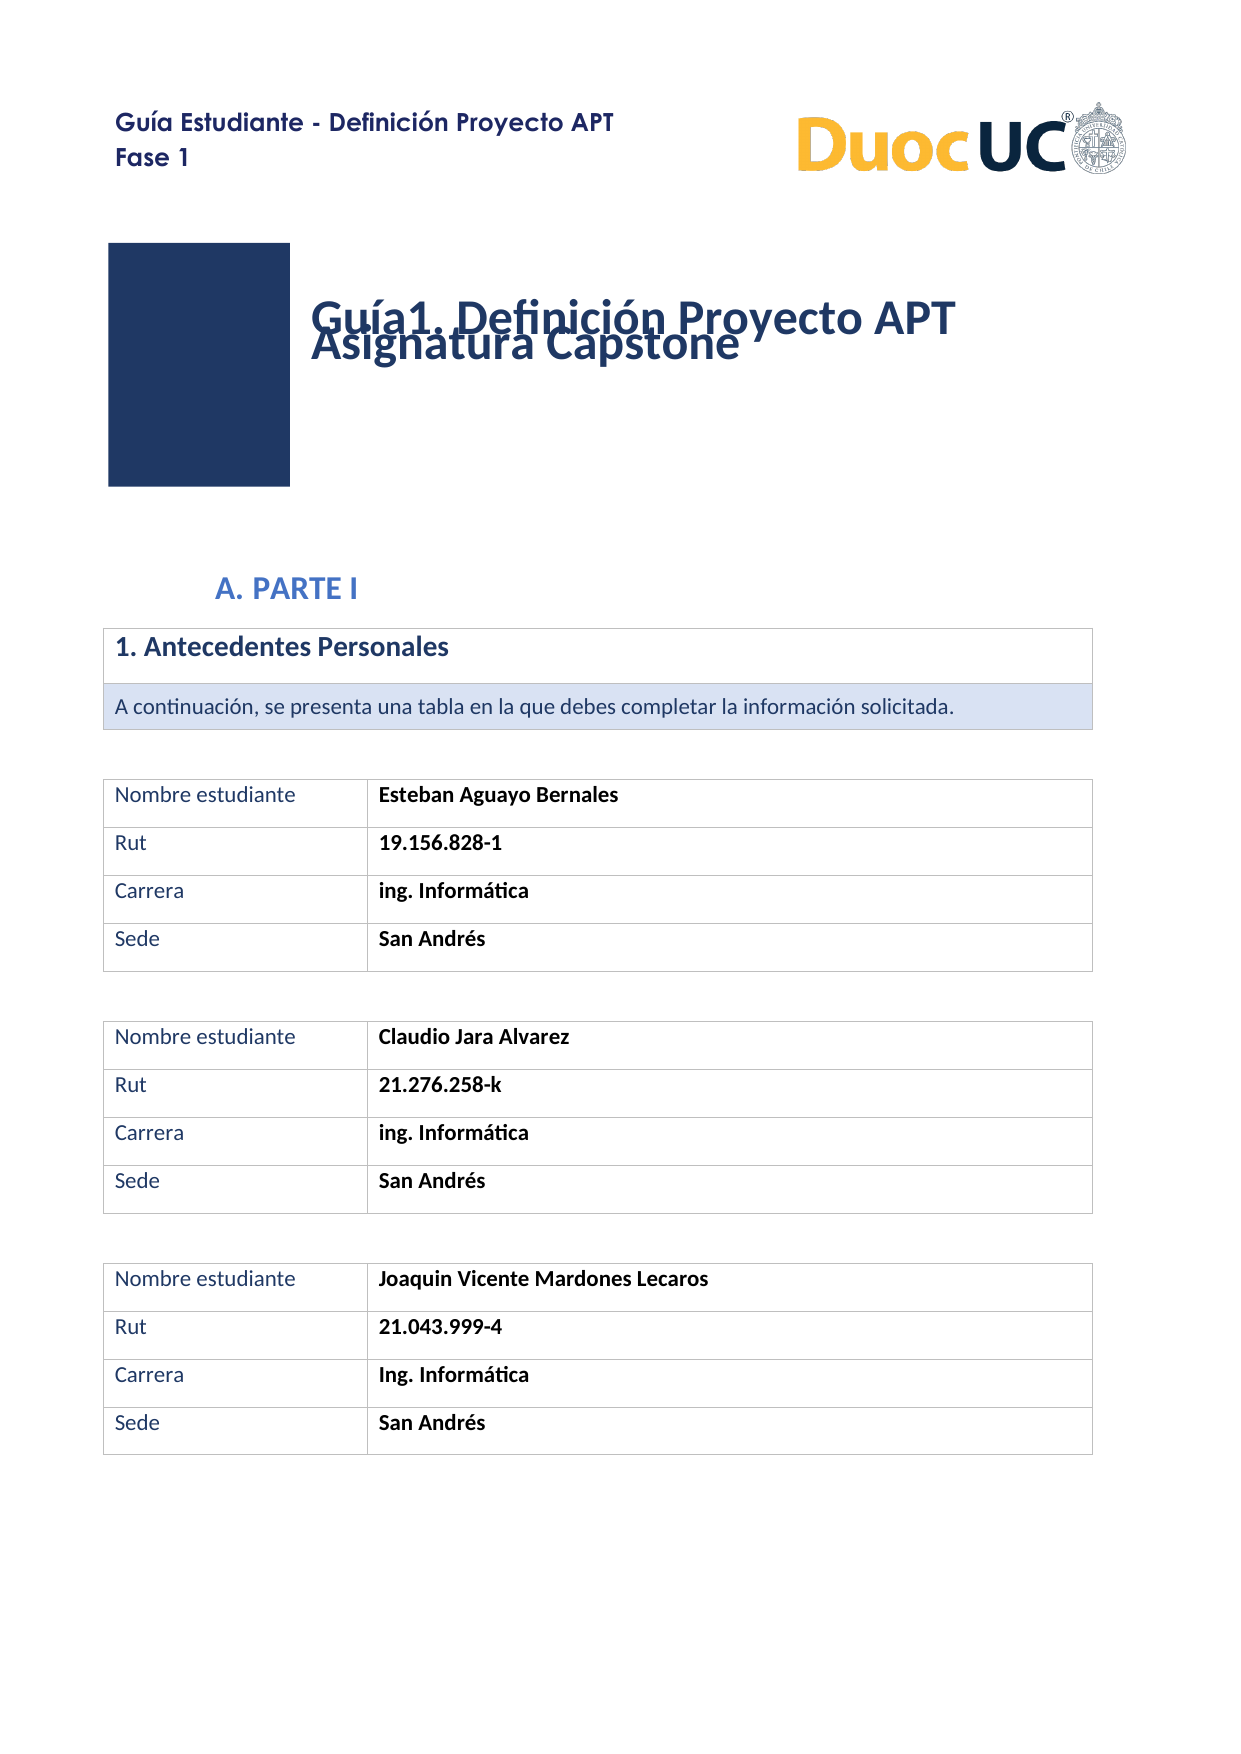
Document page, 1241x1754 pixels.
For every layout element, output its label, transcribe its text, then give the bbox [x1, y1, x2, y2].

table_cell Sede [104, 924, 367, 971]
table_cell San Andrés [368, 1166, 1092, 1212]
table_cell 21.043.999-4 [368, 1312, 1092, 1359]
table_cell ing. Informática [368, 876, 1092, 923]
table_header Nombre estudiante [104, 780, 367, 827]
table_cell Rut [104, 828, 367, 875]
table_header Esteban Aguayo Bernales [368, 780, 1092, 827]
table_cell Carrera [104, 1118, 367, 1165]
picture [798, 102, 1126, 174]
table_cell Ing. Informática [368, 1360, 1092, 1407]
table_header 1. Antecedentes Personales [104, 629, 1092, 683]
table_cell Sede [104, 1166, 367, 1212]
table_cell A continuación, se presenta una tabla en la que debes completar la información solicitada. [104, 684, 1092, 729]
table_cell Rut [104, 1070, 367, 1117]
table_cell 21.276.258-k [368, 1070, 1092, 1117]
text S} [177, 239, 1063, 267]
table_cell Sede [104, 1408, 367, 1454]
table_cell Carrera [104, 876, 367, 923]
table_cell Carrera [104, 1360, 367, 1407]
table_cell 19.156.828-1 [368, 828, 1092, 875]
table_header Nombre estudiante [104, 1264, 367, 1311]
table_header Joaquin Vicente Mardones Lecaros [368, 1264, 1092, 1311]
table_cell San Andrés [368, 1408, 1092, 1454]
table_header Claudio Jara Alvarez [368, 1022, 1092, 1069]
table_cell ing. Informática [368, 1118, 1092, 1165]
table_cell Rut [104, 1312, 367, 1359]
table_cell San Andrés [368, 924, 1092, 971]
table_header Nombre estudiante [104, 1022, 367, 1069]
list PARTE I [215, 567, 1063, 608]
